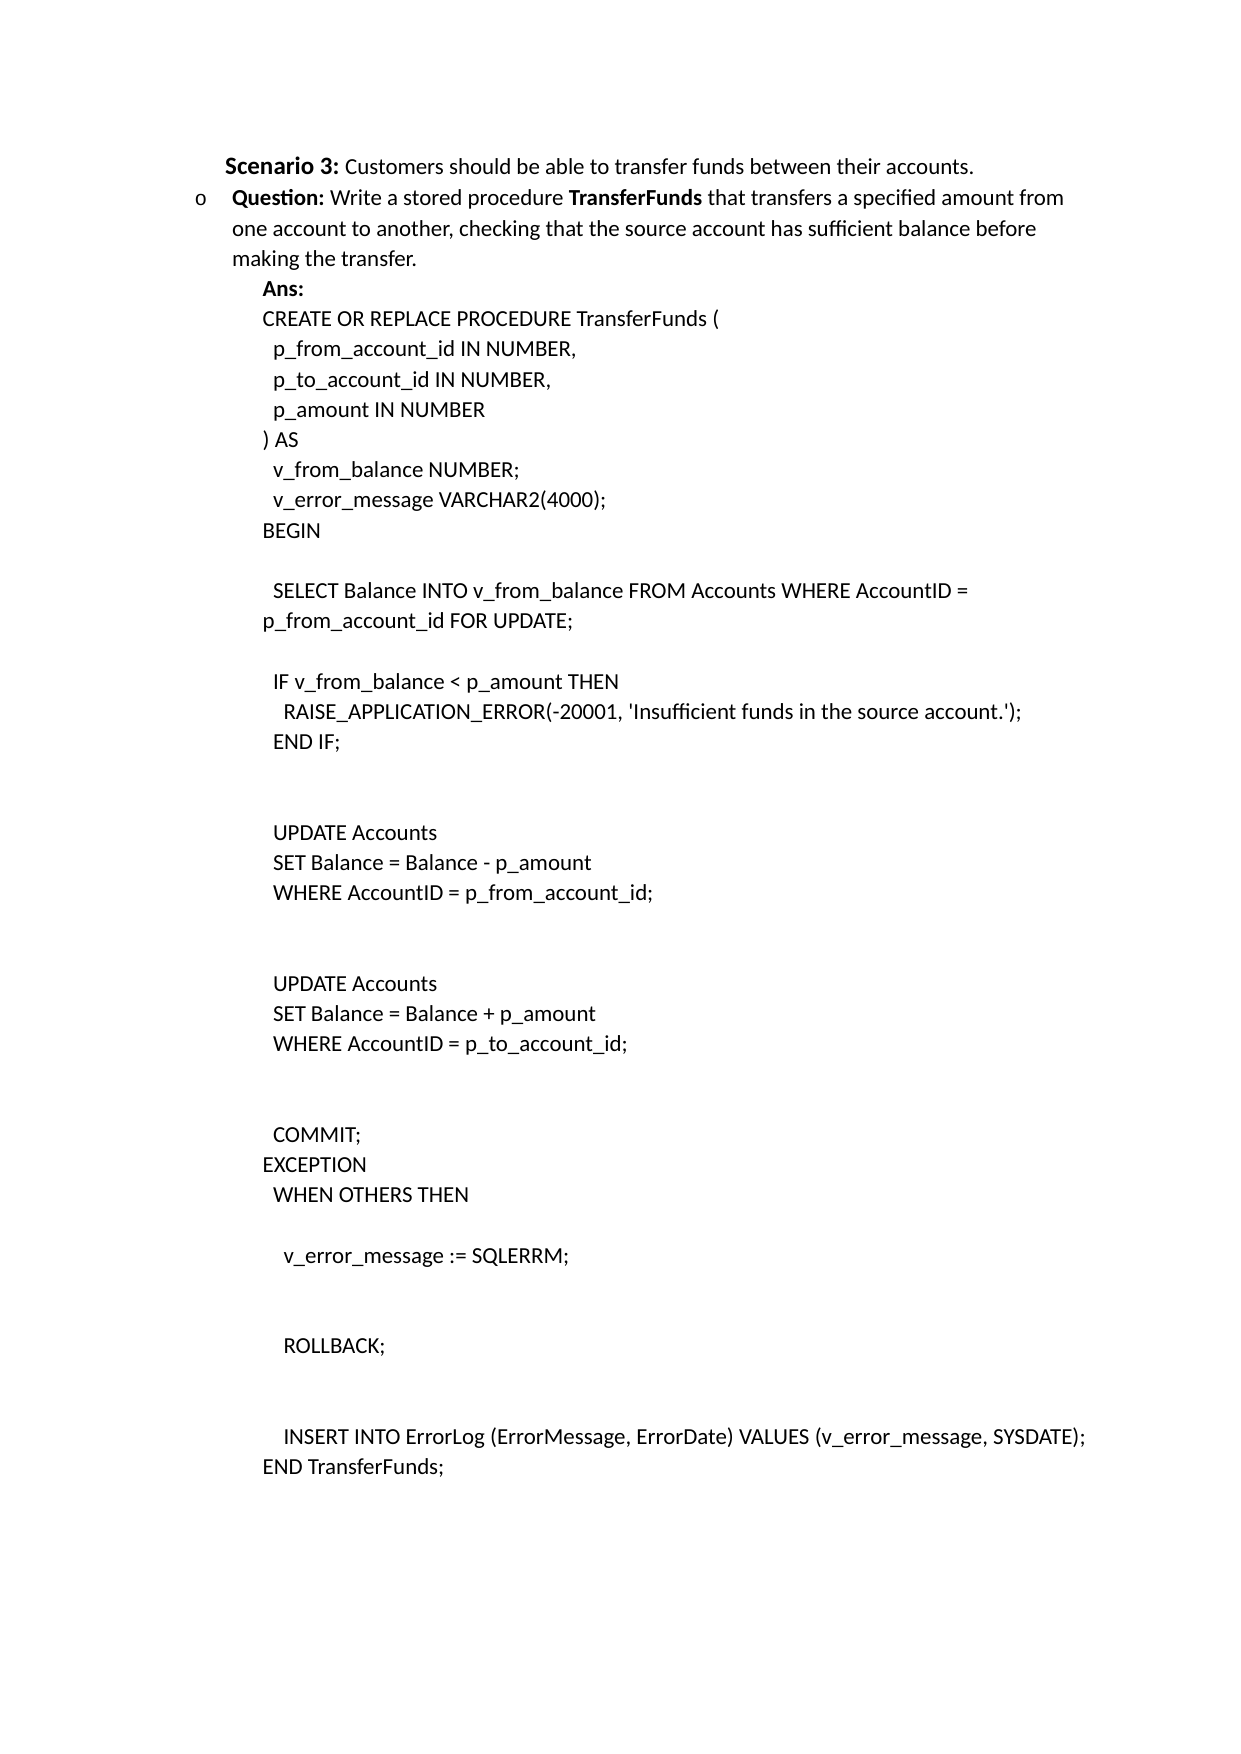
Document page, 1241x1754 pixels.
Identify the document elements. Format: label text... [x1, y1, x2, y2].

text RAISE_APPLICATION_ERROR(-20001, 'Insufficient funds in the source account.'); [262, 697, 1090, 725]
text v_from_balance NUMBER; [262, 455, 1090, 483]
text INSERT INTO ErrorLog (ErrorMessage, ErrorDate) VALUES (v_error_message, SYSDATE); [262, 1422, 1090, 1450]
text IF v_from_balance < p_amount THEN [262, 667, 1090, 695]
text ) AS [262, 425, 1090, 453]
text WHERE AccountID = p_from_account_id; [262, 878, 1090, 906]
text END TransferFunds; [262, 1452, 1090, 1480]
text p_from_account_id IN NUMBER, [262, 334, 1090, 362]
text ROLLBACK; [262, 1331, 1090, 1359]
text p_amount IN NUMBER [262, 395, 1090, 423]
text SELECT Balance INTO v_from_balance FROM Accounts WHERE AccountID = p_from_account_id FOR UPDATE; [262, 576, 1090, 634]
text WHERE AccountID = p_to_account_id; [262, 1029, 1090, 1057]
list Question: Write a stored procedure TransferFunds that transfers a specified amount from one account to another, checking that the source account has sufficient balance before making the transfer. [194, 183, 1090, 272]
text v_error_message VARCHAR2(4000); [262, 486, 1090, 513]
text SET Balance = Balance - p_amount [262, 848, 1090, 876]
text Ans: [262, 274, 1090, 302]
text p_to_account_id IN NUMBER, [262, 365, 1090, 393]
text WHEN OTHERS THEN [262, 1180, 1090, 1208]
text Scenario 3: Customers should be able to transfer funds between their accounts. [225, 150, 1090, 181]
text EXCEPTION [262, 1150, 1090, 1178]
text SET Balance = Balance + p_amount [262, 999, 1090, 1027]
text CREATE OR REPLACE PROCEDURE TransferFunds ( [262, 304, 1090, 332]
text UPDATE Accounts [262, 969, 1090, 997]
text UPDATE Accounts [262, 818, 1090, 846]
text BEGIN [262, 516, 1090, 544]
text END IF; [262, 727, 1090, 755]
text v_error_message := SQLERRM; [262, 1241, 1090, 1269]
text COMMIT; [262, 1120, 1090, 1148]
